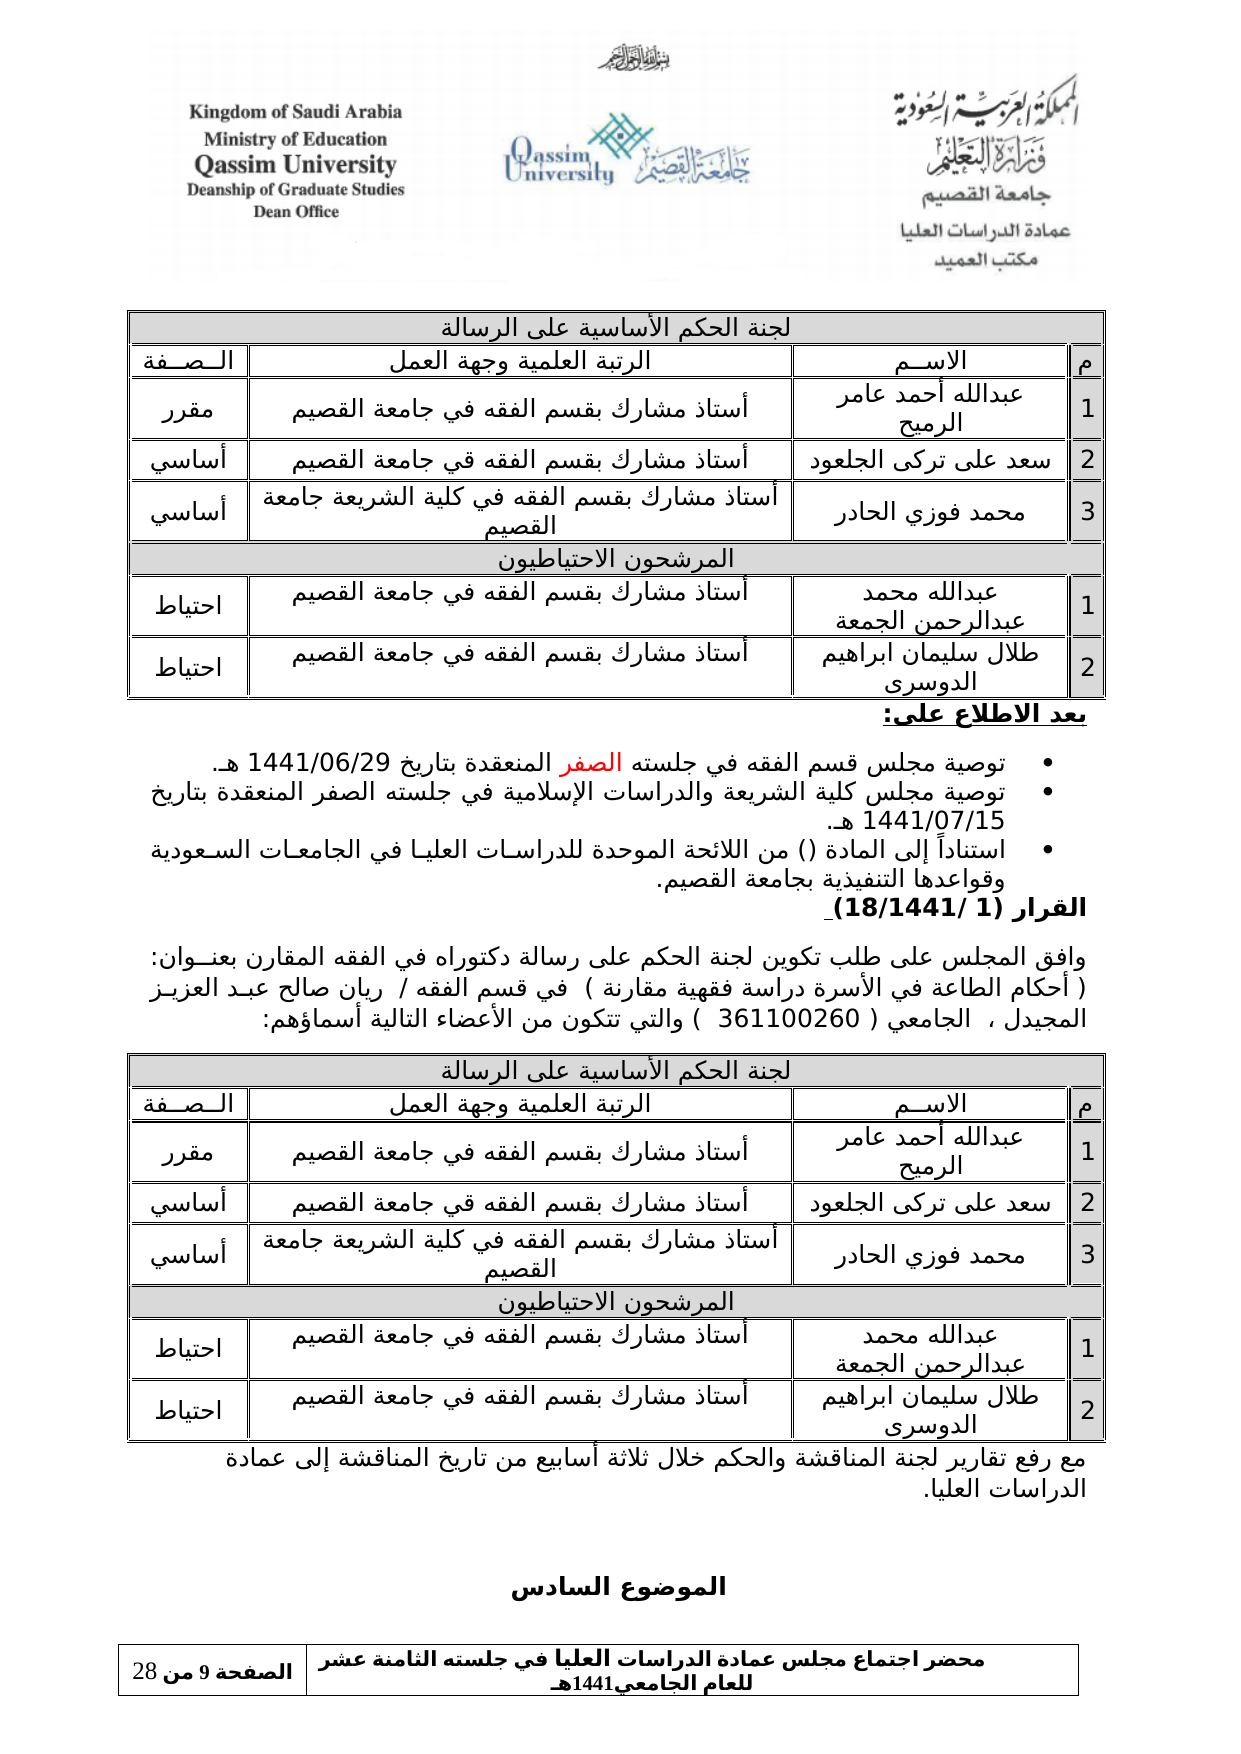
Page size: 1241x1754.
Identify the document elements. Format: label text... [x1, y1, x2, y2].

table_cell المرشحون الاحتياطيون [128, 540, 1104, 574]
table_cell احتياط [128, 635, 248, 697]
text بعد الاطلاع على: [150, 700, 1087, 729]
table_cell أستاذ مشارك بقسم الفقه في جامعة القصيم [250, 1123, 791, 1181]
table_cell أستاذ مشارك بقسم الفقه قي جامعة القصيم [250, 441, 791, 479]
list توصية مجلس قسم الفقه في جلسته الصفر المنعقدة بتاريخ 1441/06/29 هـ. [150, 748, 1043, 777]
table_cell 3 [1069, 479, 1104, 540]
table_cell الرتبة العلمية وجهة العمل [250, 346, 791, 376]
table_cell أستاذ مشارك بقسم الفقه قي جامعة القصيم [250, 1184, 791, 1222]
table_cell 1 [1071, 574, 1103, 635]
table_cell 2 [1071, 1181, 1103, 1222]
table_cell محمد فوزي الحادر [793, 1222, 1069, 1283]
table_cell 1 [1069, 376, 1104, 438]
table_cell 2 [1069, 1378, 1104, 1440]
table_cell سعد على تركى الجلعود [794, 1181, 1067, 1222]
table_cell احتياط [130, 574, 247, 635]
table_cell 2 [1071, 438, 1103, 479]
table_cell عبدالله أحمد عامر الرميح [794, 1119, 1069, 1181]
table_cell مقرر [128, 1119, 248, 1181]
table_cell أستاذ مشارك بقسم الفقه في كلية الشريعة جامعة القصيم [250, 1225, 791, 1283]
table_cell عبدالله أحمد عامر الرميح [794, 376, 1069, 438]
list استناداً إلى المادة (56) من اللائحة الموحدة للدراسات العليا في الجامعات السعودية وقواعدها التنفيذية بجامعة القصيم. [150, 835, 1043, 894]
table_cell احتياط [130, 1317, 247, 1378]
table_cell أستاذ مشارك بقسم الفقه في كلية الشريعة جامعة القصيم [250, 482, 791, 540]
table_cell م [1069, 343, 1104, 376]
table_cell أساسي [128, 479, 248, 540]
table_cell 1 [1071, 1317, 1103, 1378]
table_cell أستاذ مشارك بقسم الفقه في جامعة القصيم [248, 638, 792, 697]
text وافق المجلس على طلب تكوين لجنة الحكم على رسالة دكتوراه في الفقه المقارن بعنوان: ( أحكام الطاعة في الأسرة دراسة فقهية مقارنة ) للطالب في قسم الفقه / ريان صالح عبد العزيز المجيدل ، ذي الرقم الجامعي ( 361100260 ) والتي تتكون من الأعضاء التالية أسماؤهم: [150, 942, 1087, 1034]
table_cell مقرر [128, 376, 248, 438]
table_cell م [1069, 1086, 1104, 1119]
table_cell الاســم [793, 343, 1069, 376]
table_cell محمد فوزي الحادر [793, 479, 1069, 540]
table_cell طلال سليمان ابراهيم الدوسرى [793, 1378, 1069, 1440]
table_cell أساسي [128, 1222, 248, 1283]
table_cell المرشحون الاحتياطيون [130, 1284, 1103, 1317]
table_cell 3 [1069, 1222, 1104, 1283]
table_cell سعد على تركى الجلعود [794, 438, 1067, 479]
text الموضوع السادس [150, 1572, 1087, 1601]
table_cell أستاذ مشارك بقسم الفقه في جامعة القصيم [250, 379, 791, 438]
table_cell احتياط [128, 1378, 248, 1440]
table_cell أستاذ مشارك بقسم الفقه في جامعة القصيم [248, 1381, 792, 1440]
table_cell أستاذ مشارك بقسم الفقه في جامعة القصيم [250, 577, 791, 635]
table_cell 2 [1069, 635, 1104, 697]
table_cell عبدالله محمد عبدالرحمن الجمعة [794, 1317, 1069, 1378]
table_cell 1 [1069, 1119, 1104, 1181]
table_cell الاســم [793, 1086, 1069, 1119]
text القرار (1 /18/1441) [150, 894, 1087, 923]
table_cell الــصــفة [128, 1086, 248, 1119]
table_header لجنة الحكم الأساسية على الرسالة [130, 313, 1103, 343]
table_cell عبدالله محمد عبدالرحمن الجمعة [794, 574, 1069, 635]
text مع رفع تقارير لجنة المناقشة والحكم خلال ثلاثة أسابيع من تاريخ المناقشة إلى عمادة الدراسات العليا. [150, 1443, 1087, 1503]
table_cell أستاذ مشارك بقسم الفقه في جامعة القصيم [250, 1320, 791, 1378]
list توصية مجلس كلية الشريعة والدراسات الإسلامية في جلسته الصفر المنعقدة بتاريخ 1441/07/15 هـ. [150, 777, 1043, 835]
table_cell أساسي [130, 1181, 247, 1222]
table_cell الــصــفة [128, 343, 248, 376]
table_header لجنة الحكم الأساسية على الرسالة [130, 1056, 1103, 1086]
table_cell أساسي [130, 438, 247, 479]
picture [149, 29, 1088, 282]
table_cell الرتبة العلمية وجهة العمل [250, 1089, 791, 1119]
table_cell طلال سليمان ابراهيم الدوسرى [793, 635, 1069, 697]
